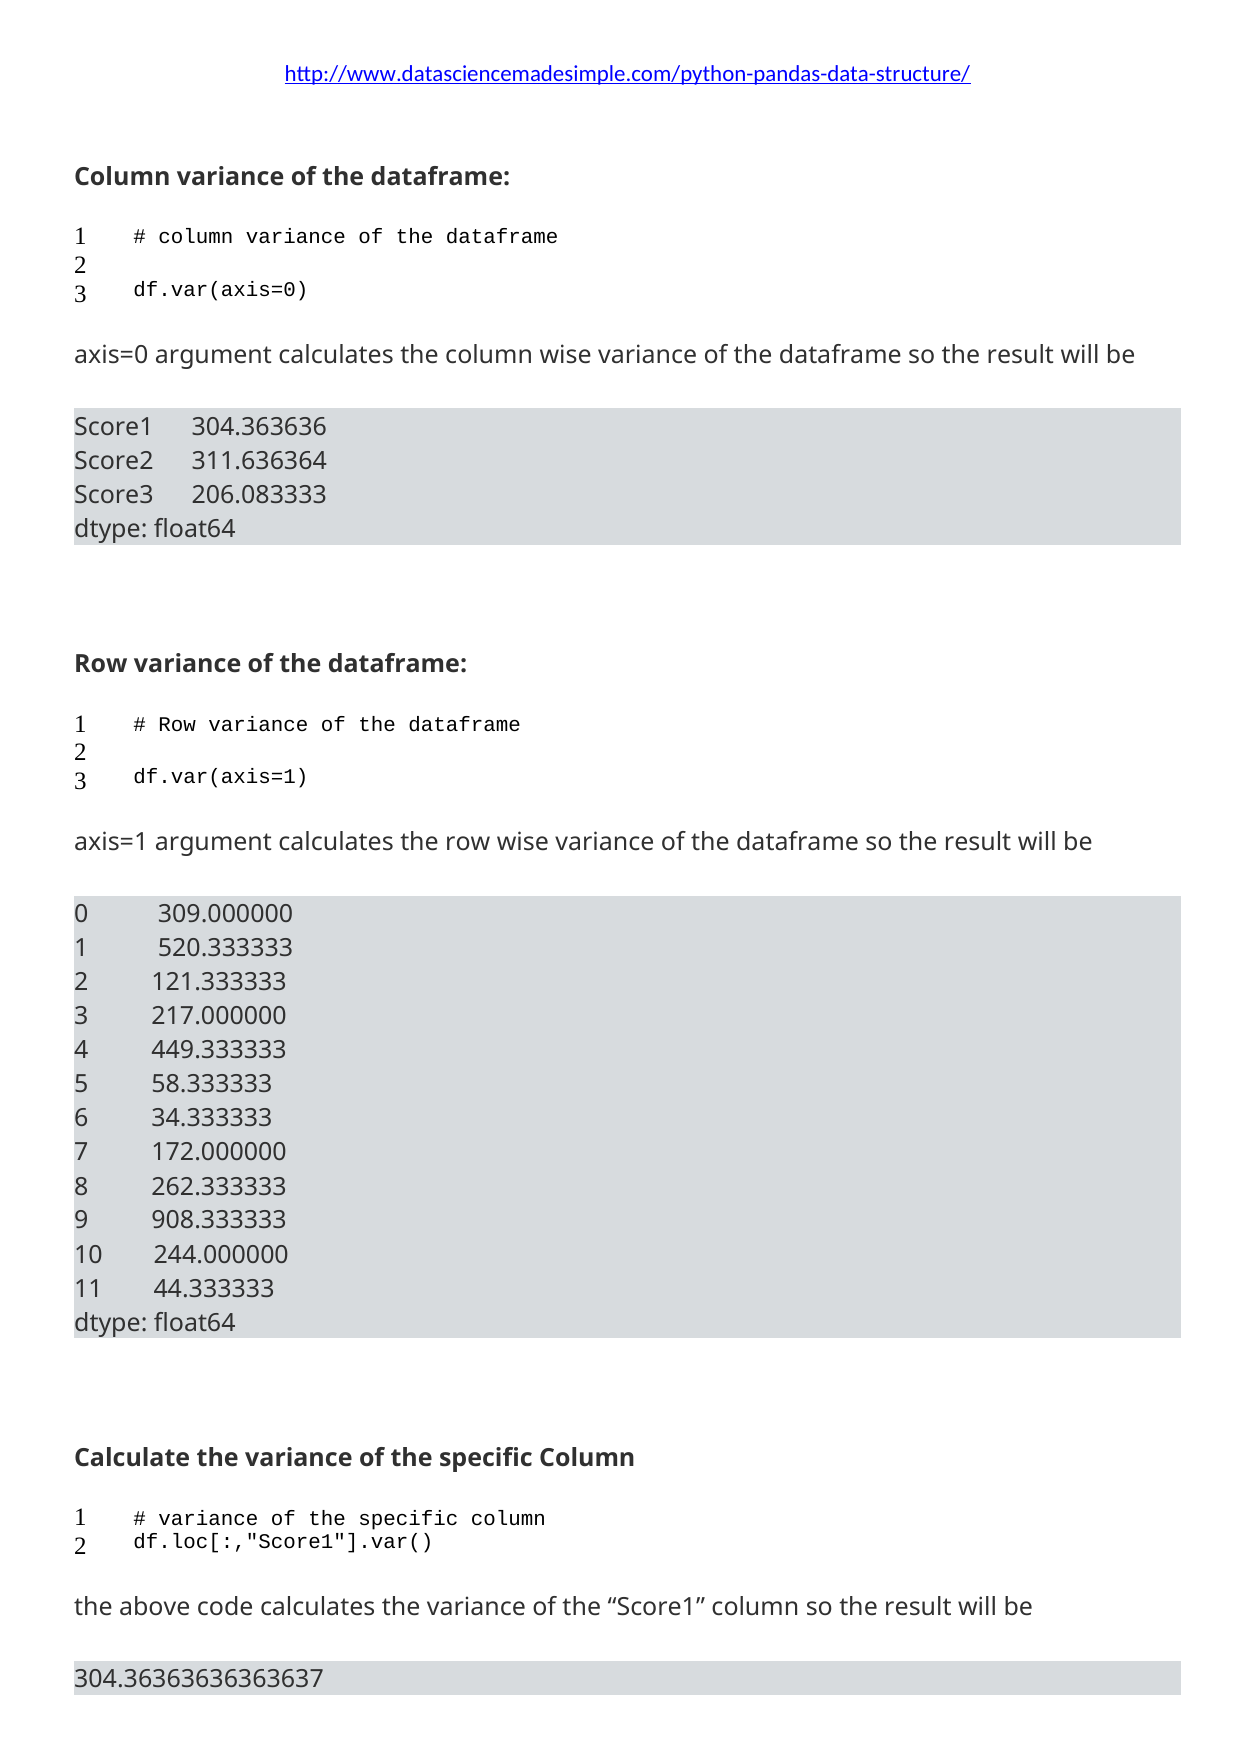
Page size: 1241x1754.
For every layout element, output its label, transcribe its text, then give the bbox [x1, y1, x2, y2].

table_header 1 2 [74, 1503, 133, 1560]
text the above code calculates the variance of the “Score1” column so the result will be [74, 1589, 1181, 1623]
table_header # variance of the specific column df.loc[:,"Score1"].var() [133, 1503, 1196, 1560]
text Score1 304.363636 Score2 311.636364 Score3 206.083333 dtype: float64 [74, 408, 1181, 545]
text 0 309.000000 1 520.333333 2 121.333333 3 217.000000 4 449.333333 5 58.333333 6 34.333333 7 172.000000 8 262.333333 9 908.333333 10 244.000000 11 44.333333 dtype: float64 [74, 896, 1181, 1338]
table_header 1 2 3 [74, 709, 133, 795]
text axis=1 argument calculates the row wise variance of the dataframe so the result will be [74, 824, 1181, 858]
table_header # Row variance of the dataframe df.var(axis=1) [133, 709, 1196, 795]
text axis=0 argument calculates the column wise variance of the dataframe so the result will be [74, 337, 1181, 371]
text Calculate the variance of the specific Column [74, 1439, 1181, 1473]
text 304.36363636363637 [74, 1661, 1181, 1695]
table_header # column variance of the dataframe df.var(axis=0) [133, 221, 1196, 308]
text Column variance of the dataframe: [74, 158, 1181, 192]
text Row variance of the dataframe: [74, 645, 1181, 679]
table_header 1 2 3 [74, 221, 133, 308]
